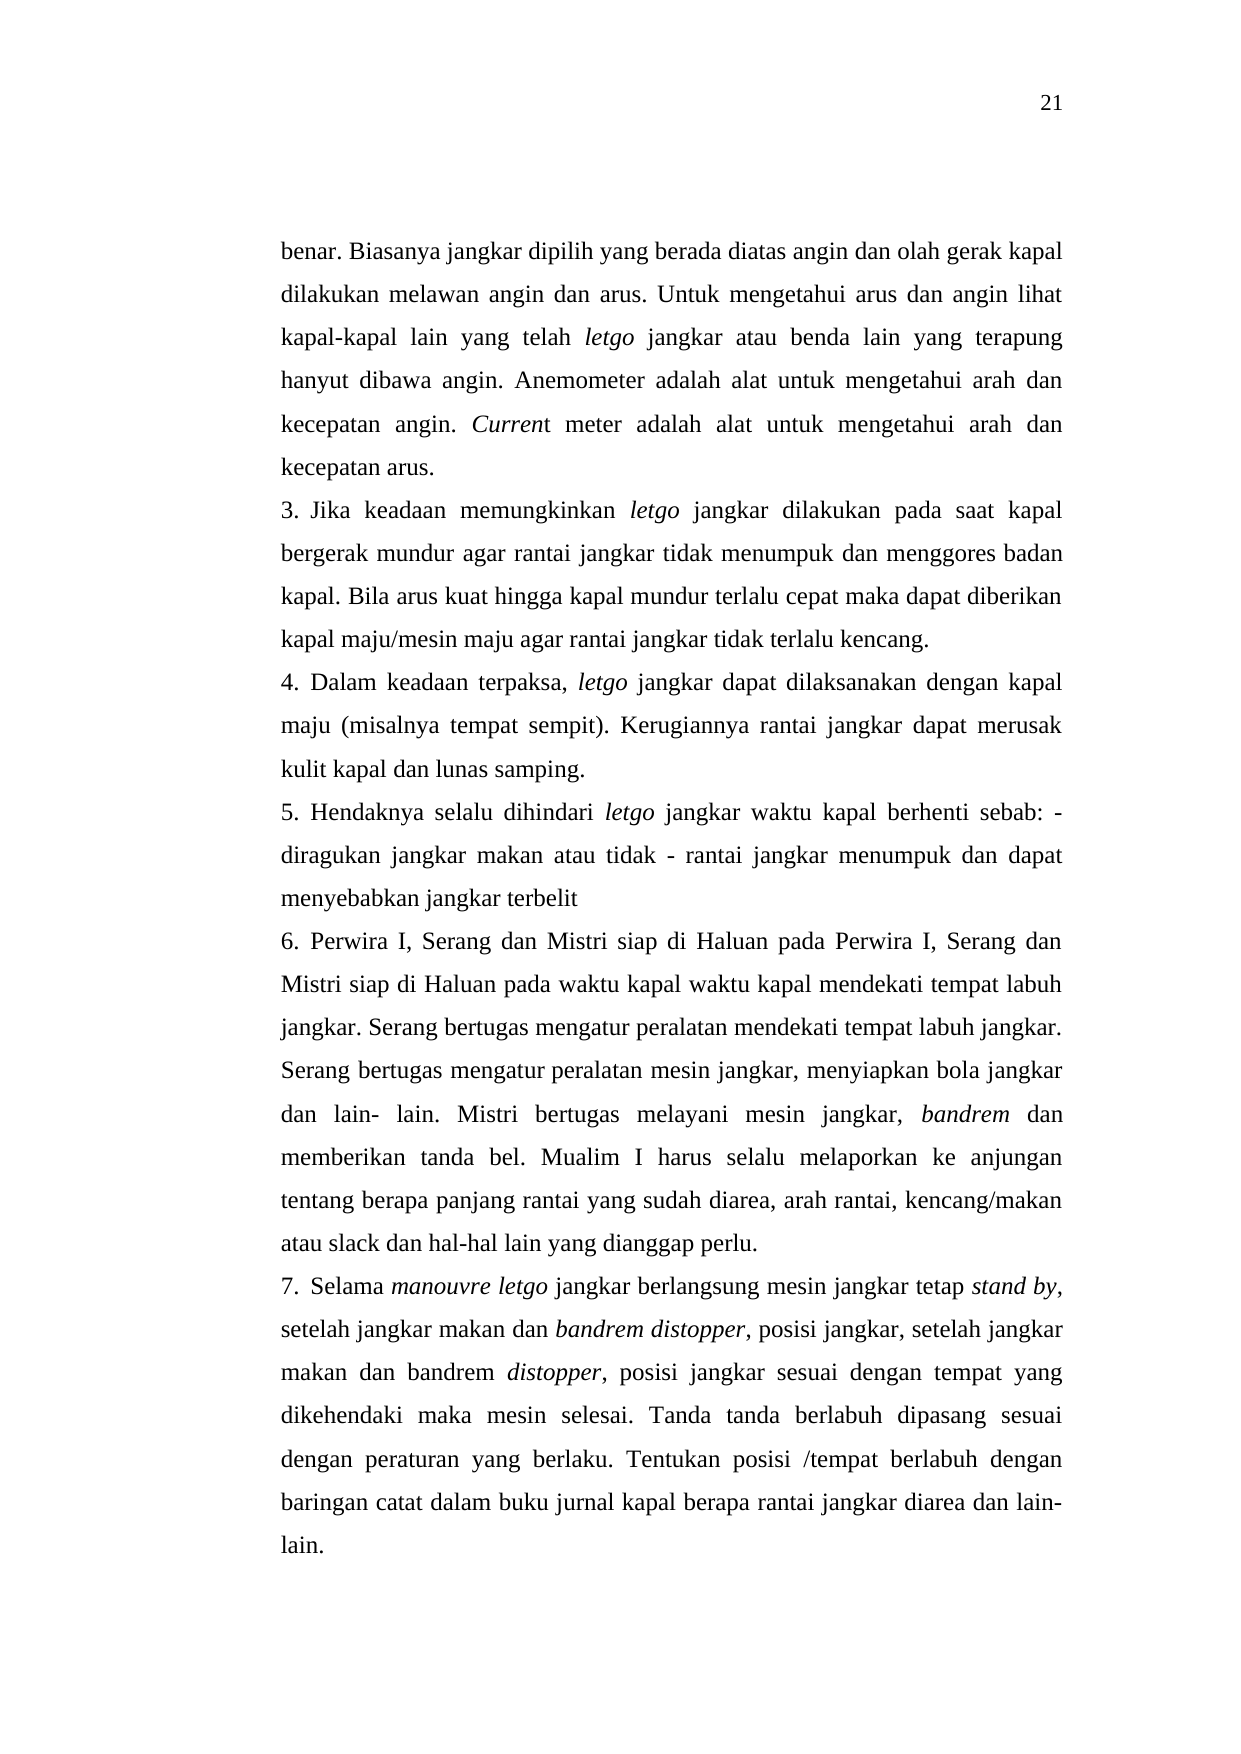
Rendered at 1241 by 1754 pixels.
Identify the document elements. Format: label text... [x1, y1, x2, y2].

list Dalam keadaan terpaksa, letgo jangkar dapat dilaksanakan dengan kapal maju (misalnya tempat sempit). Kerugiannya rantai jangkar dapat merusak kulit kapal dan lunas samping. [281, 667, 1063, 782]
list Selama manouvre letgo jangkar berlangsung mesin jangkar tetap stand by, setelah jangkar makan dan bandrem distopper, posisi jangkar, setelah jangkar makan dan bandrem distopper, posisi jangkar sesuai dengan tempat yang dikehendaki maka mesin selesai. Tanda tanda berlabuh dipasang sesuai dengan peraturan yang berlaku. Tentukan posisi /tempat berlabuh dengan baringan catat dalam buku jurnal kapal berapa rantai jangkar diarea dan lain-lain. [281, 1271, 1063, 1559]
list Jika keadaan memungkinkan letgo jangkar dilakukan pada saat kapal bergerak mundur agar rantai jangkar tidak menumpuk dan menggores badan kapal. Bila arus kuat hingga kapal mundur terlalu cepat maka dapat diberikan kapal maju/mesin maju agar rantai jangkar tidak terlalu kencang. [281, 495, 1063, 653]
list Perwira I, Serang dan Mistri siap di Haluan pada Perwira I, Serang dan Mistri siap di Haluan pada waktu kapal waktu kapal mendekati tempat labuh jangkar. Serang bertugas mengatur peralatan mendekati tempat labuh jangkar. Serang bertugas mengatur peralatan mesin jangkar, menyiapkan bola jangkar dan lain- lain. Mistri bertugas melayani mesin jangkar, bandrem dan memberikan tanda bel. Mualim I harus selalu melaporkan ke anjungan tentang berapa panjang rantai yang sudah diarea, arah rantai, kencang/makan atau slack dan hal-hal lain yang dianggap perlu. [281, 926, 1063, 1257]
text benar. Biasanya jangkar dipilih yang berada diatas angin dan olah gerak kapal dilakukan melawan angin dan arus. Untuk mengetahui arus dan angin lihat kapal-kapal lain yang telah letgo jangkar atau benda lain yang terapung hanyut dibawa angin. Anemometer adalah alat untuk mengetahui arah dan kecepatan angin. Current meter adalah alat untuk mengetahui arah dan kecepatan arus. [281, 236, 1063, 481]
list Hendaknya selalu dihindari letgo jangkar waktu kapal berhenti sebab: - diragukan jangkar makan atau tidak - rantai jangkar menumpuk dan dapat menyebabkan jangkar terbelit [281, 797, 1063, 912]
